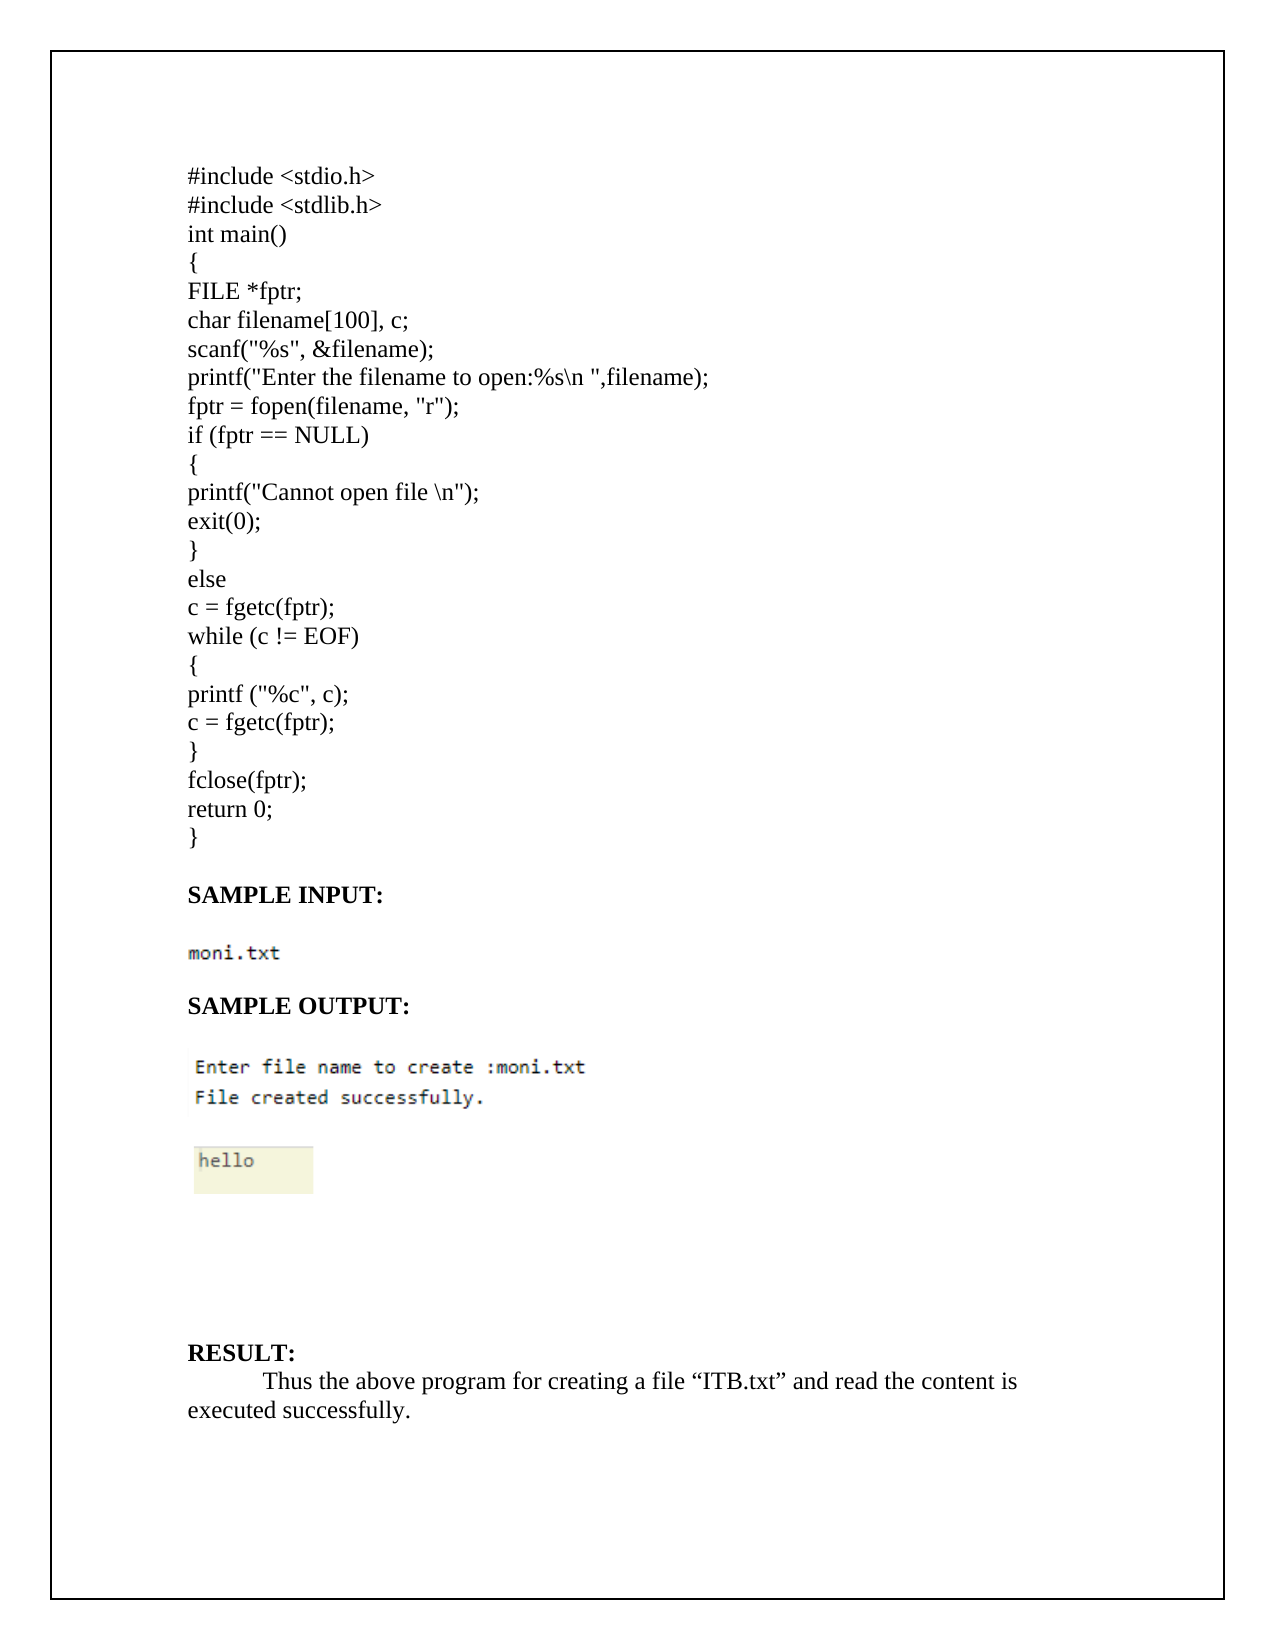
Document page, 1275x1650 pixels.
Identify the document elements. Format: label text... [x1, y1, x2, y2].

picture [193, 1145, 314, 1194]
text { [187, 650, 1087, 679]
text return 0; [187, 794, 1087, 822]
text SAMPLE OUTPUT: [187, 991, 1087, 1020]
text printf("Enter the filename to open:%s\n ",filename); [187, 362, 1087, 391]
text SAMPLE INPUT: [187, 880, 1087, 909]
text } [187, 736, 1087, 765]
text fptr = fopen(filename, "r"); [187, 391, 1087, 420]
text char filename[100], c; [187, 305, 1087, 334]
text Thus the above program for creating a file “ITB.txt” and read the content is executed successfully. [187, 1366, 1087, 1424]
text c = fgetc(fptr); [187, 592, 1087, 621]
text fclose(fptr); [187, 765, 1087, 794]
text printf("Cannot open file \n"); [187, 477, 1087, 506]
text if (fptr == NULL) [187, 420, 1087, 449]
text #include <stdlib.h> [187, 190, 1087, 219]
text { [187, 449, 1087, 477]
text { [187, 247, 1087, 276]
text } [187, 822, 1087, 851]
picture [187, 937, 340, 992]
text exit(0); [187, 506, 1087, 535]
text #include <stdio.h> [187, 161, 1087, 190]
text while (c != EOF) [187, 621, 1087, 650]
text printf ("%c", c); [187, 679, 1087, 707]
text RESULT: [187, 1338, 1087, 1366]
text else [187, 564, 1087, 592]
text c = fgetc(fptr); [187, 707, 1087, 736]
text } [187, 535, 1087, 564]
text FILE *fptr; [187, 276, 1087, 305]
picture [187, 1048, 650, 1117]
text int main() [187, 219, 1087, 247]
text scanf("%s", &filename); [187, 334, 1087, 362]
